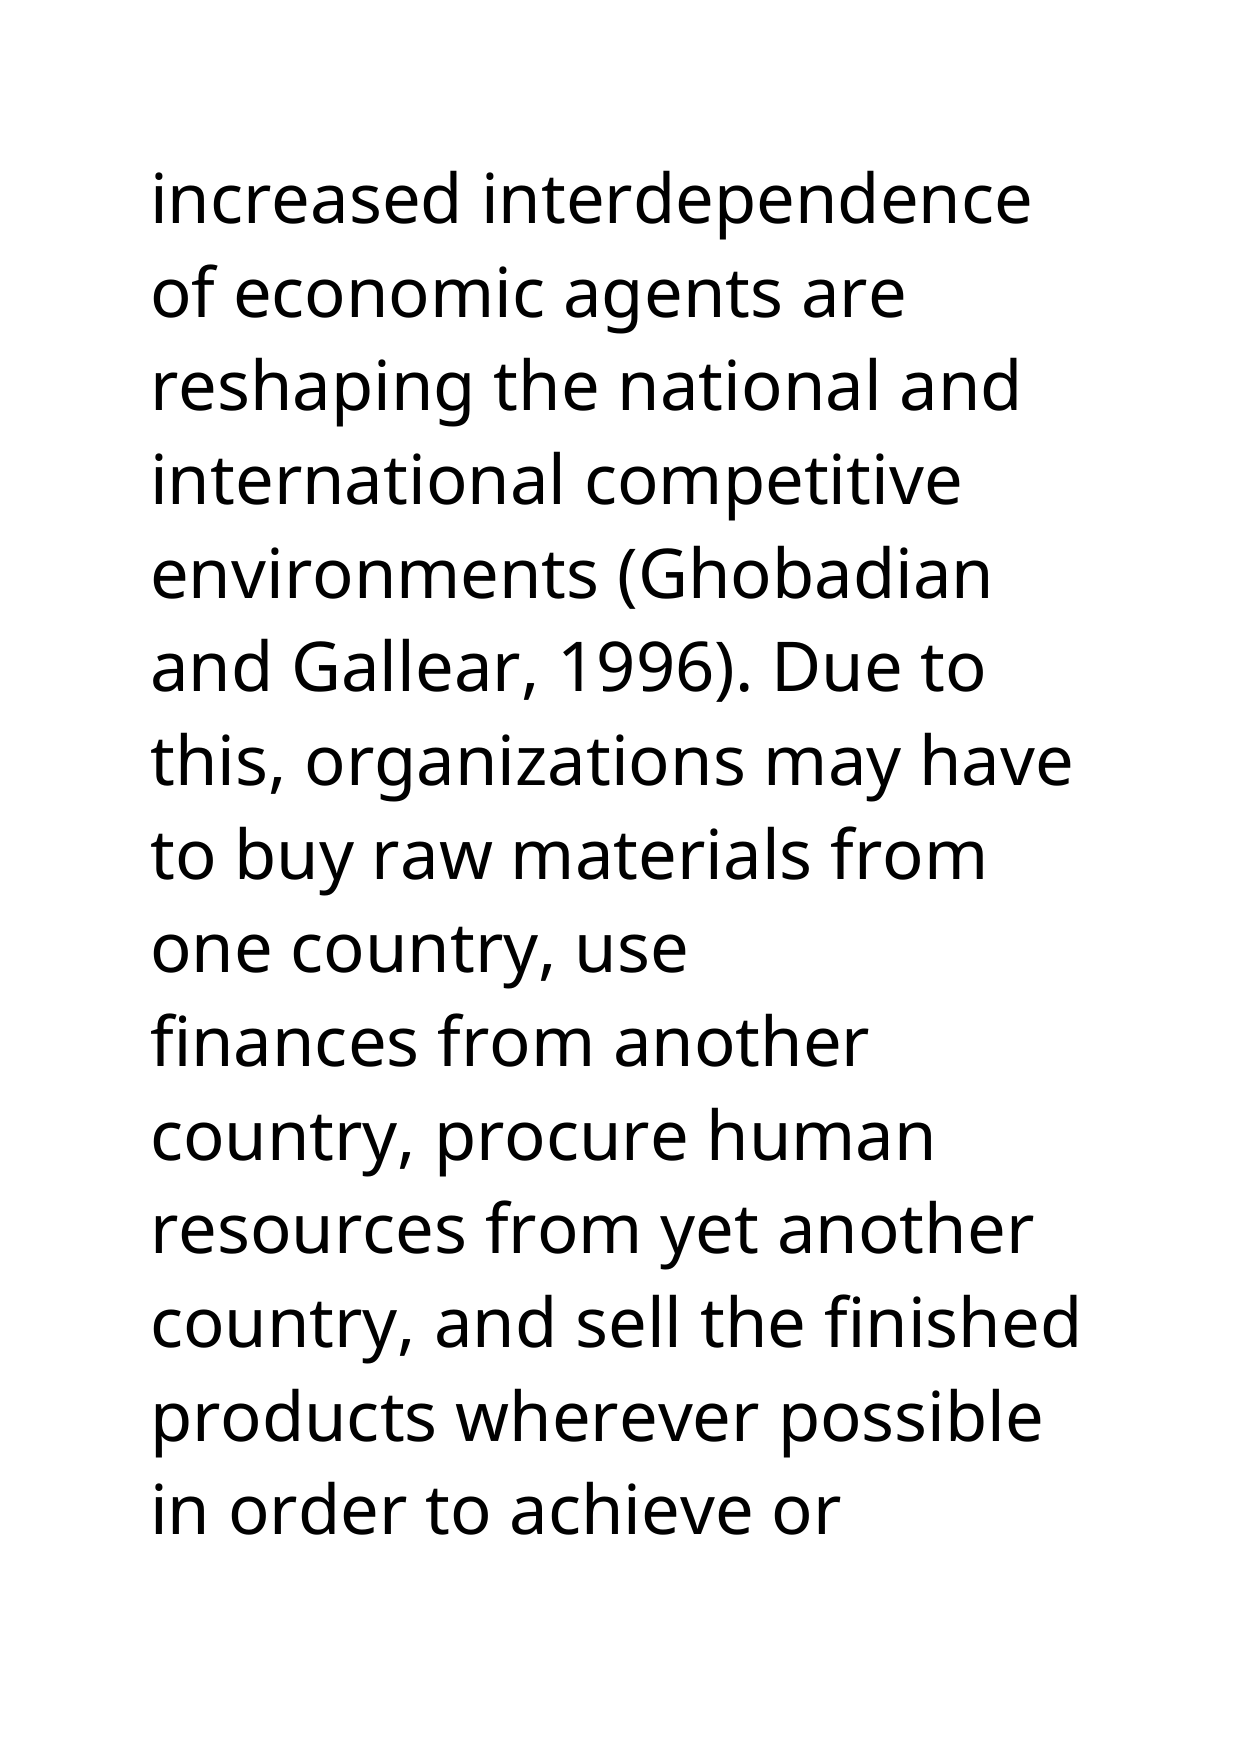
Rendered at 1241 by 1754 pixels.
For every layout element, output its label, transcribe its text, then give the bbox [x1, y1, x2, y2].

text this, organizations may have to buy raw materials from one country, use [150, 712, 1090, 993]
text country, and sell the finished products wherever possible in order to achieve or [150, 1274, 1090, 1555]
text increased interdependence of economic agents are reshaping the national and [150, 150, 1090, 431]
text international competitive environments (Ghobadian and Gallear, 1996). Due to [150, 431, 1090, 712]
text finances from another country, procure human resources from yet another [150, 993, 1090, 1274]
